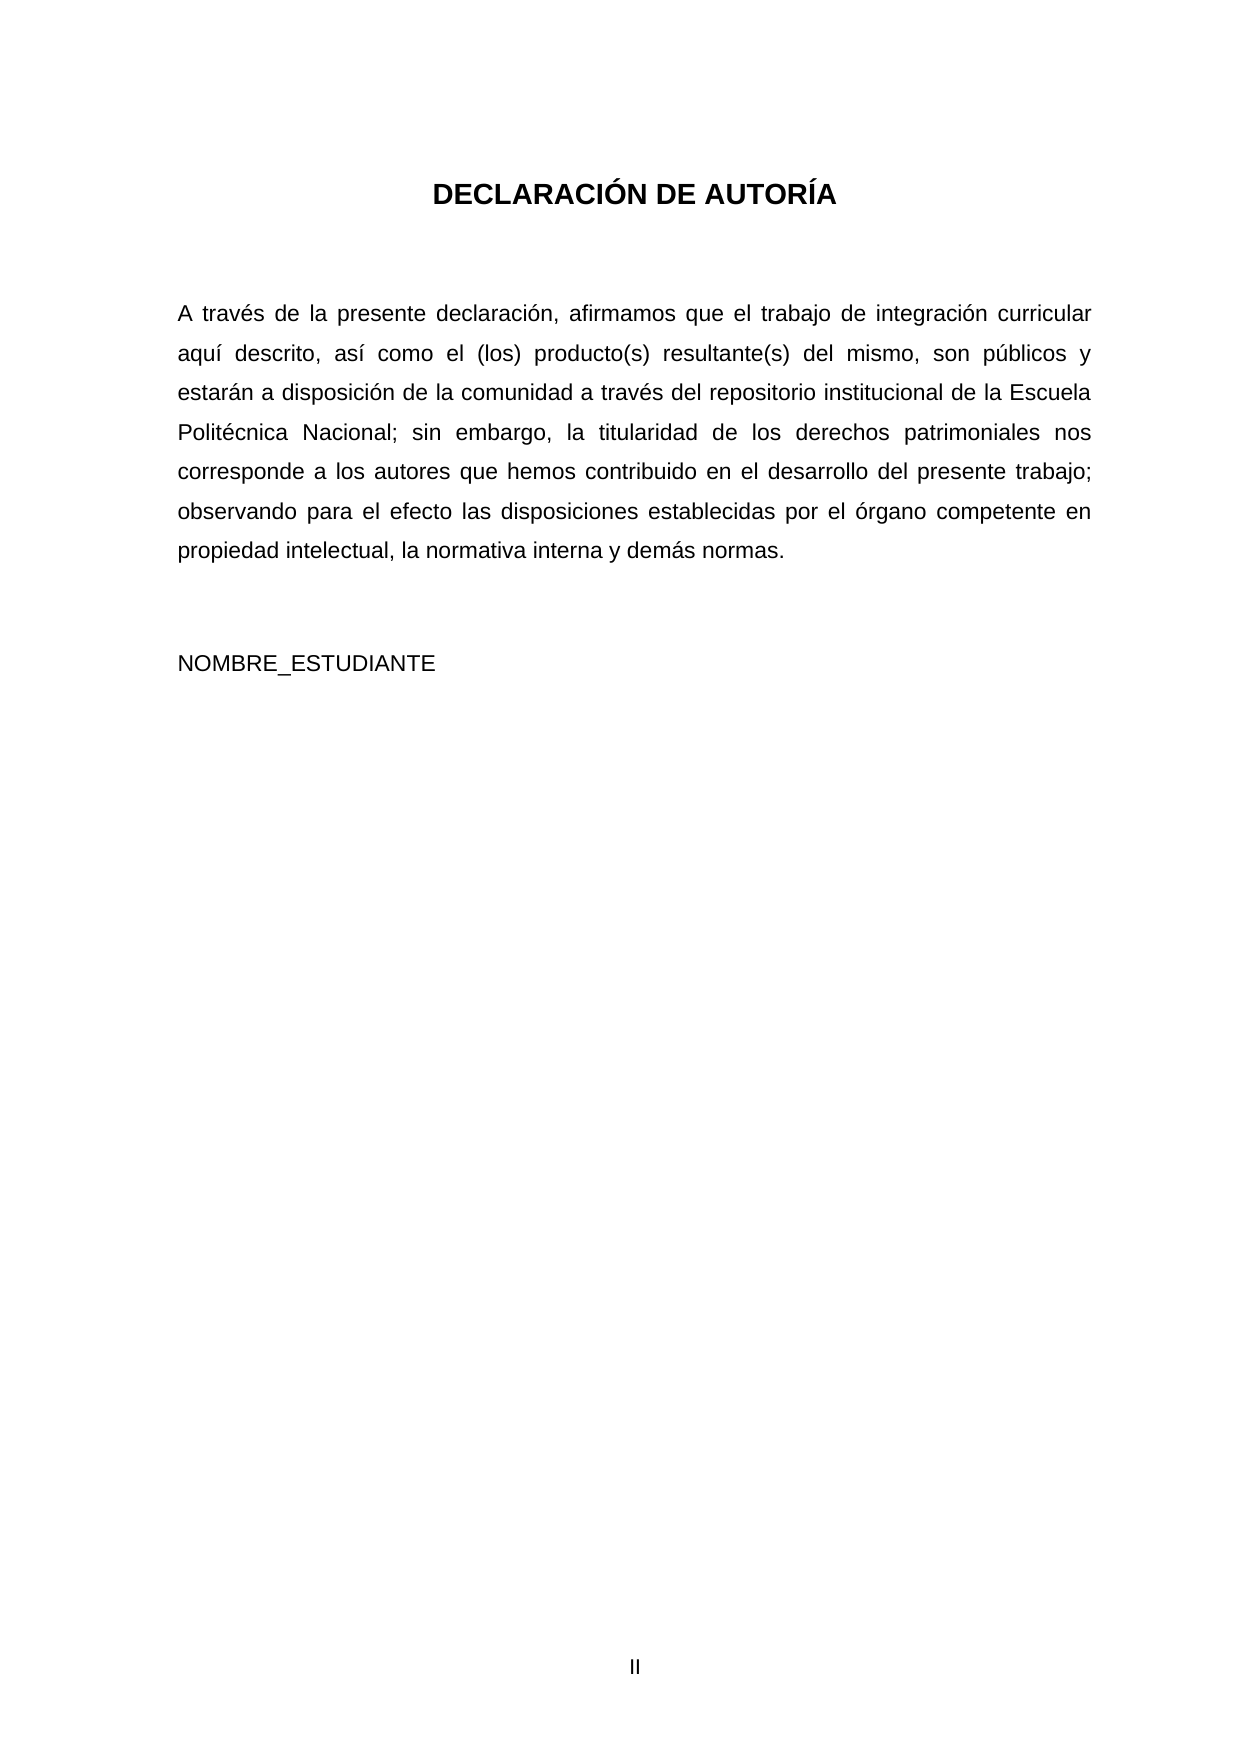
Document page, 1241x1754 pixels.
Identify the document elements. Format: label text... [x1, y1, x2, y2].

text DECLARACIÓN DE AUTORÍA [177, 177, 1092, 211]
text NOMBRE_ESTUDIANTE [177, 649, 1092, 676]
text A través de la presente declaración, afirmamos que el trabajo de integración curricular aquí descrito, así como el (los) producto(s) resultante(s) del mismo, son públicos y estarán a disposición de la comunidad a través del repositorio institucional de la Escuela Politécnica Nacional; sin embargo, la titularidad de los derechos patrimoniales nos corresponde a los autores que hemos contribuido en el desarrollo del presente trabajo; observando para el efecto las disposiciones establecidas por el órgano competente en propiedad intelectual, la normativa interna y demás normas. [177, 300, 1092, 563]
